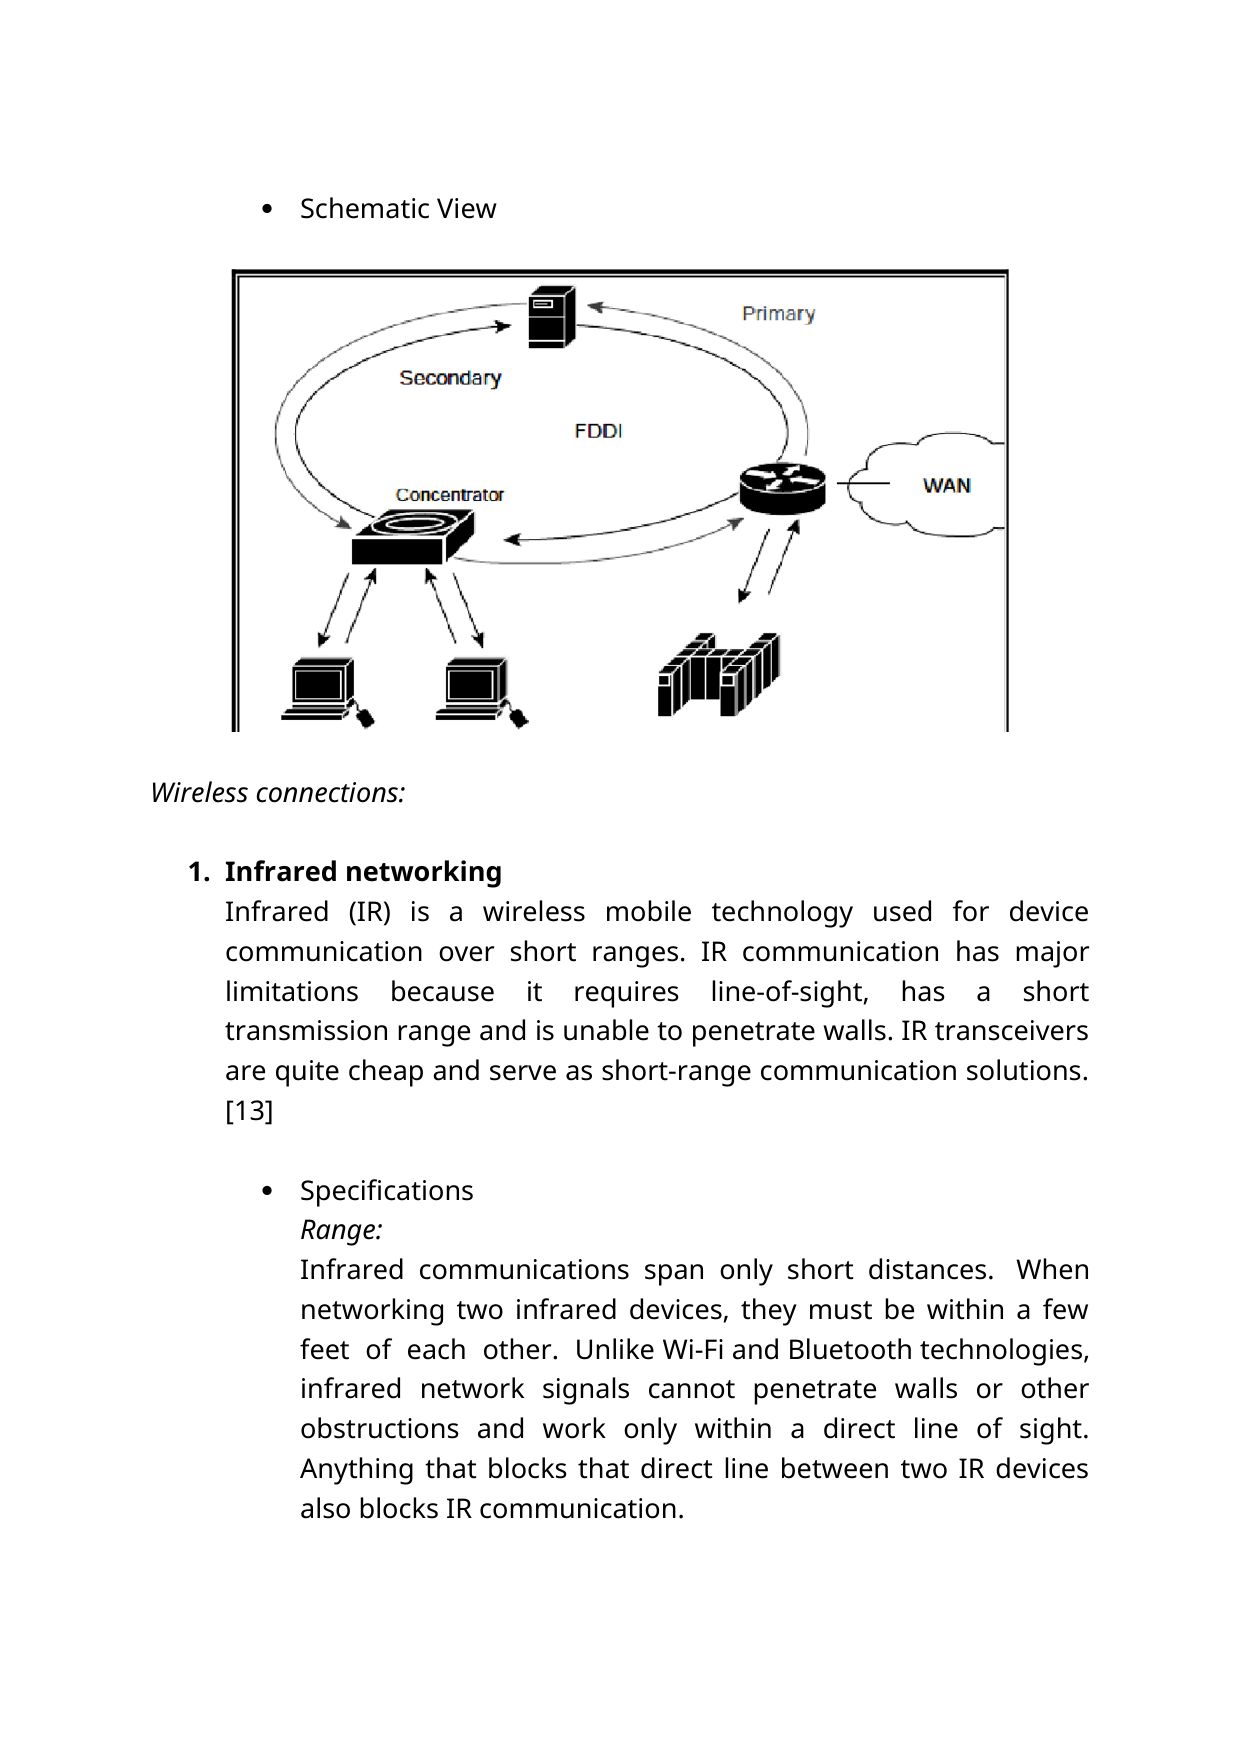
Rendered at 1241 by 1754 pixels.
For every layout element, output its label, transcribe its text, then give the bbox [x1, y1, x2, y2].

text Wireless connections: [150, 773, 1090, 810]
list Infrared networking [187, 853, 1090, 889]
list Specifications [262, 1171, 1090, 1208]
list Infrared (IR) is a wireless mobile technology used for device communication over short ranges. IR communication has major limitations because it requires line-of-sight, has a short transmission range and is unable to penetrate walls. IR transceivers are quite cheap and serve as short-range communication solutions. [13] [225, 892, 1090, 1128]
list Infrared communications span only short distances. When networking two infrared devices, they must be within a few feet of each other. Unlike Wi-Fi and Bluetooth technologies, infrared network signals cannot penetrate walls or other obstructions and work only within a direct line of sight. Anything that blocks that direct line between two IR devices also blocks IR communication. [300, 1251, 1090, 1526]
list Schematic View [262, 190, 1090, 227]
list Range: [300, 1211, 1090, 1248]
picture [231, 269, 1009, 732]
